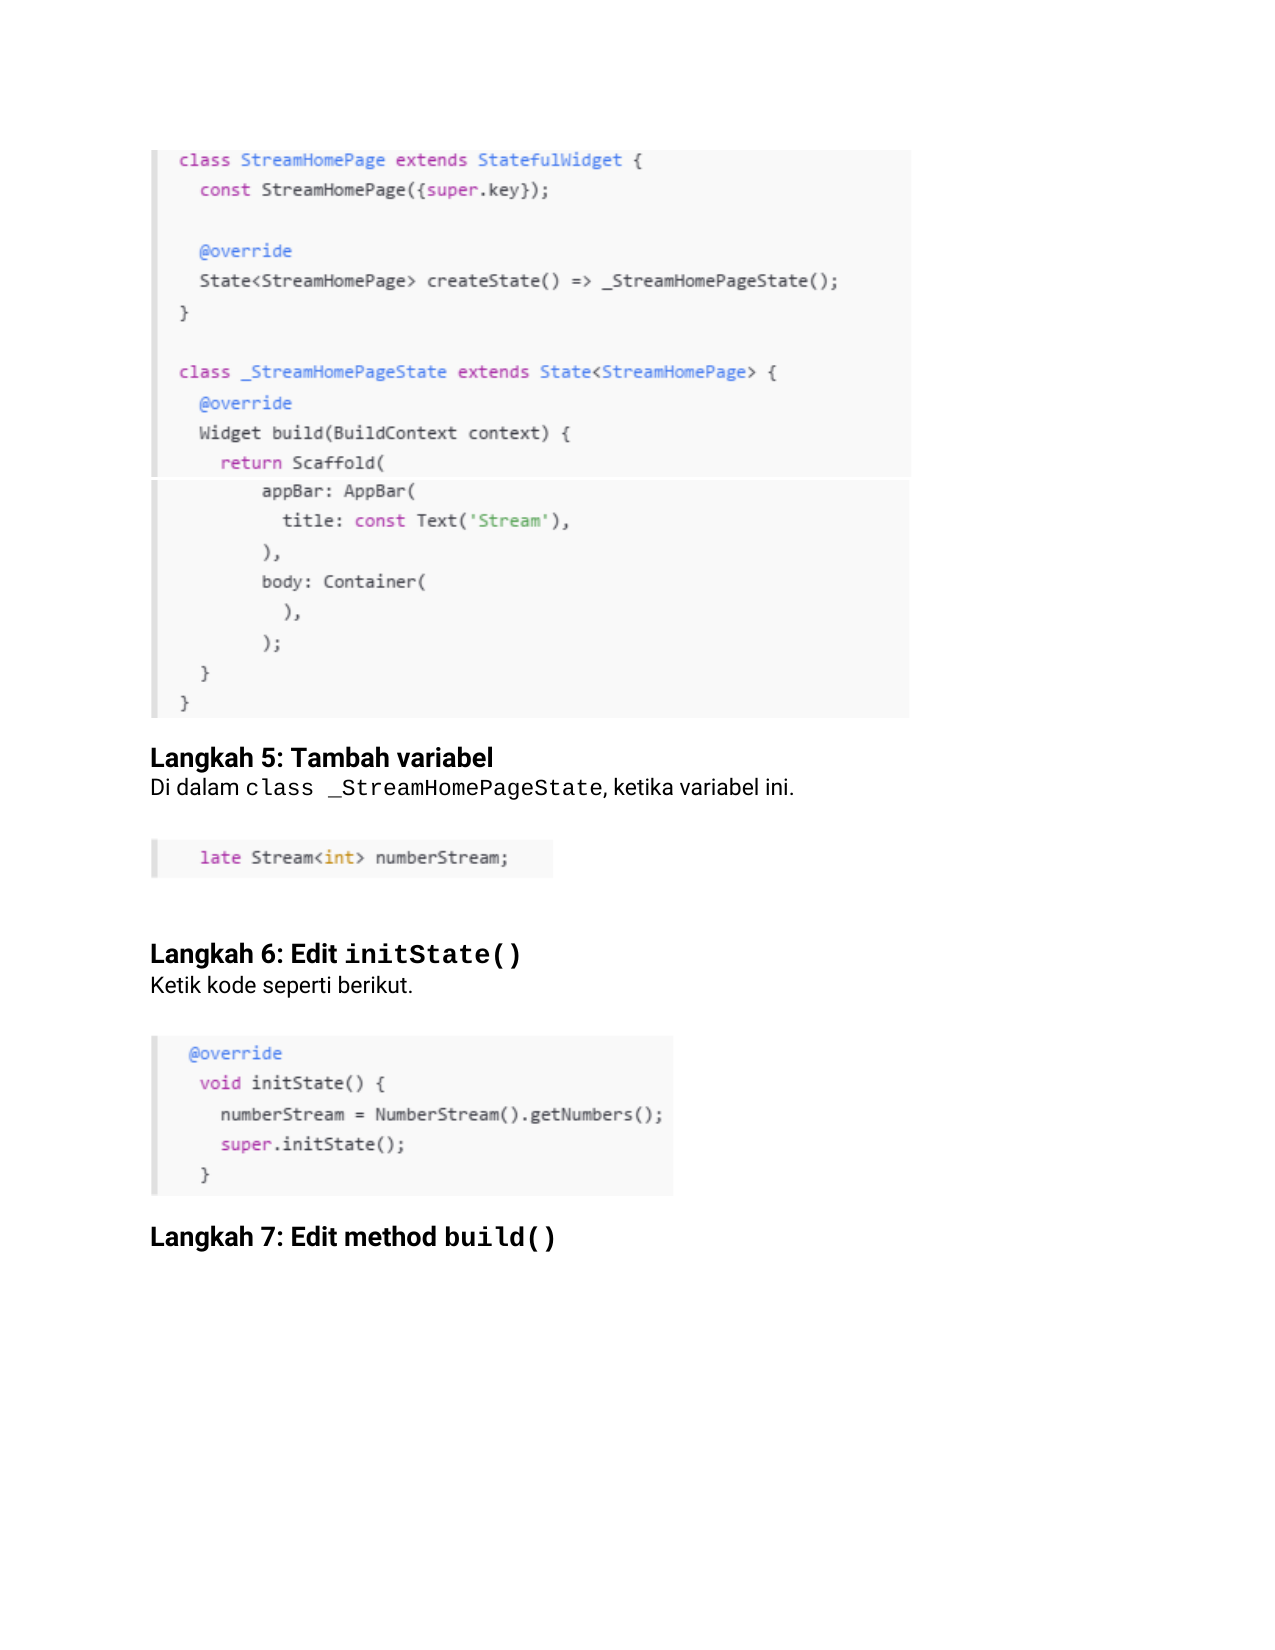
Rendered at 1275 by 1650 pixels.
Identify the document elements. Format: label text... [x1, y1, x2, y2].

picture [150, 480, 910, 718]
subtitle Langkah 6: Edit initState() [150, 939, 1125, 972]
subtitle Langkah 7: Edit method build() [150, 1221, 1125, 1254]
subtitle Langkah 5: Tambah variabel [150, 743, 1125, 774]
picture [150, 837, 554, 883]
text Ketik kode seperti berikut. [150, 972, 1125, 999]
text Di dalam class _StreamHomePageState, ketika variabel ini. [150, 774, 1125, 803]
picture [150, 1033, 674, 1196]
picture [150, 150, 913, 477]
